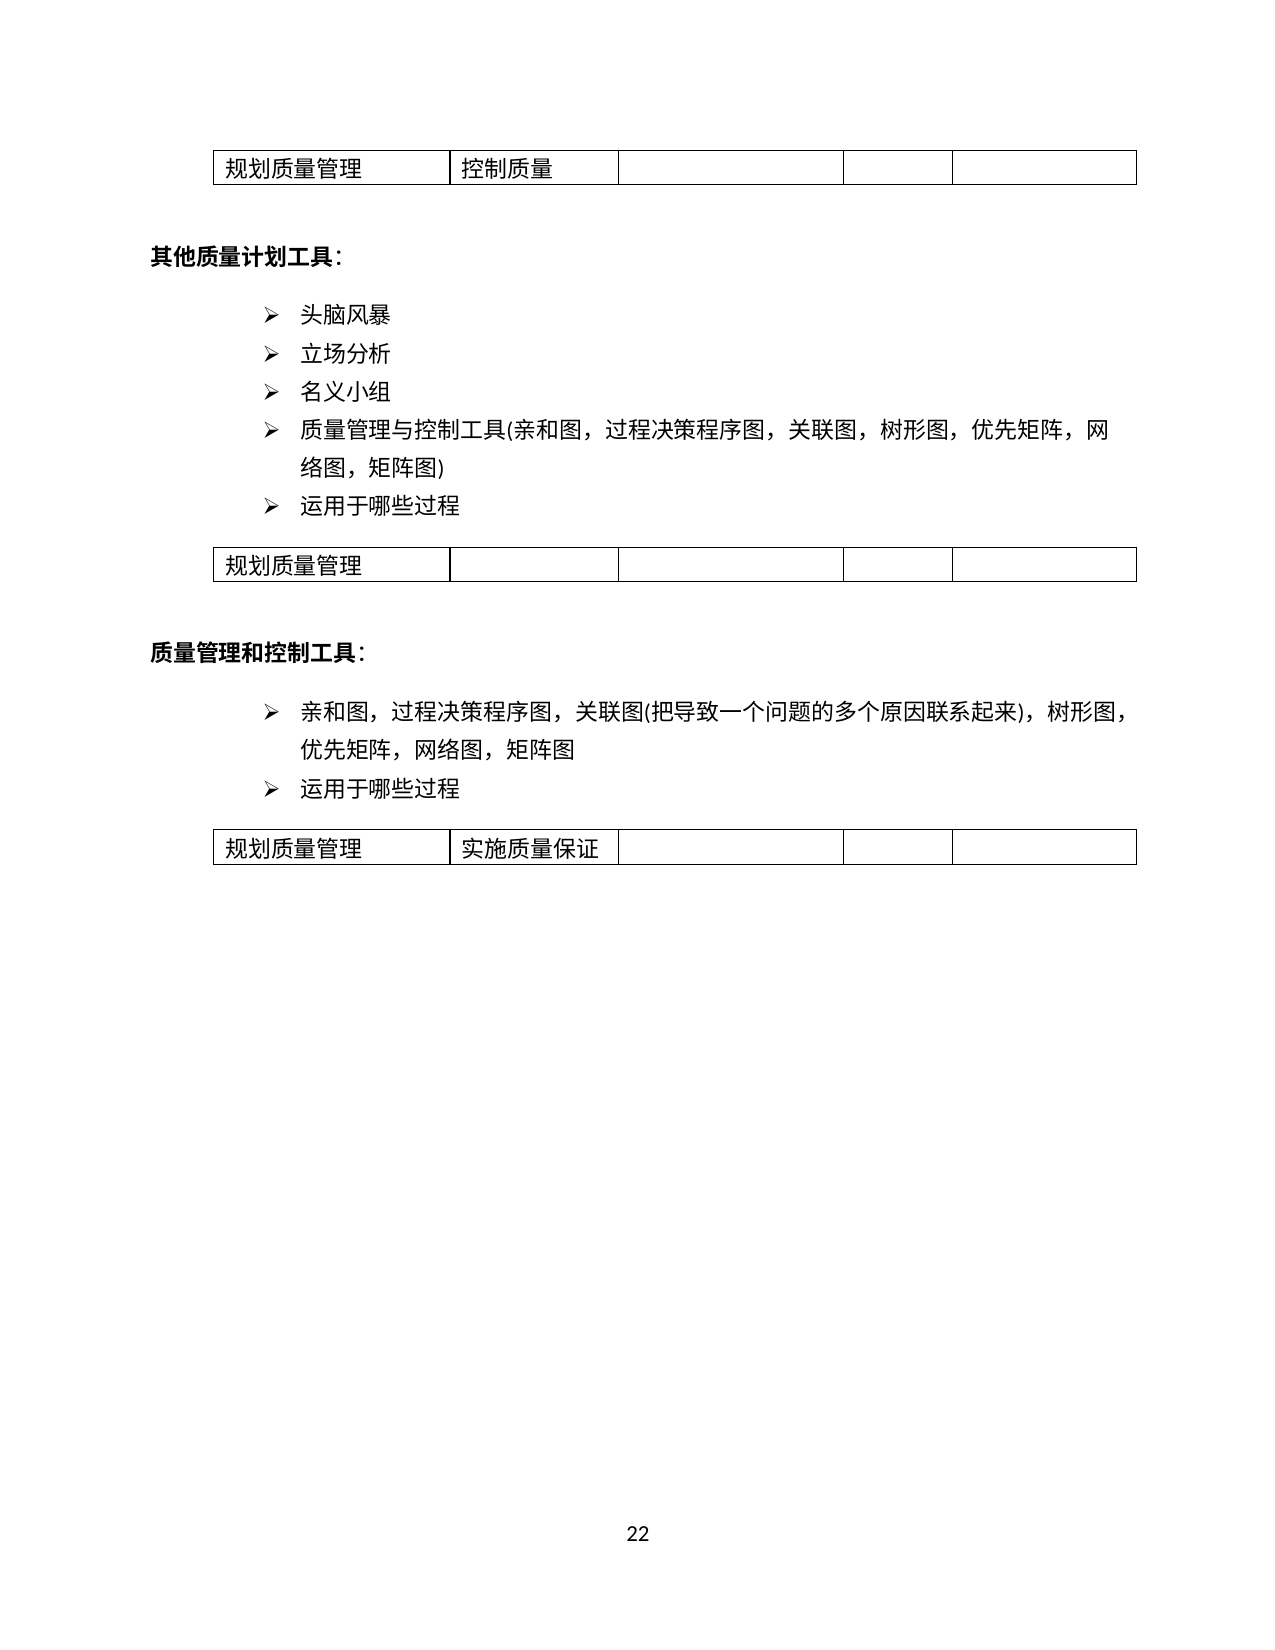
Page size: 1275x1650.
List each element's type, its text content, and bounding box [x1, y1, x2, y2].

table_header 实施质量保证 [451, 830, 618, 864]
table_header [451, 548, 618, 581]
table_header [619, 830, 843, 864]
table_header 控制质量 [451, 151, 618, 184]
list 质量管理与控制工具(亲和图，过程决策程序图，关联图，树形图，优先矩阵，网络图，矩阵图) [262, 412, 1125, 483]
text 其他质量计划工具： [150, 238, 1125, 272]
table_header [953, 151, 1136, 184]
table_header [844, 830, 952, 864]
table_header [953, 548, 1136, 581]
list 运用于哪些过程 [262, 770, 1125, 804]
table_header [953, 830, 1136, 864]
table_header [619, 548, 843, 581]
table_header 规划质量管理 [214, 548, 449, 581]
table_header 规划质量管理 [214, 151, 449, 184]
table_header [844, 151, 952, 184]
table_header [844, 548, 952, 581]
text 质量管理和控制工具： [150, 635, 1125, 668]
list 立场分析 [262, 335, 1125, 369]
list 亲和图，过程决策程序图，关联图(把导致一个问题的多个原因联系起来)，树形图，优先矩阵，网络图，矩阵图 [262, 694, 1125, 766]
list 名义小组 [262, 373, 1125, 407]
list 运用于哪些过程 [262, 488, 1125, 521]
list 头脑风暴 [262, 297, 1125, 331]
table_header [619, 151, 843, 184]
table_header 规划质量管理 [214, 830, 449, 864]
